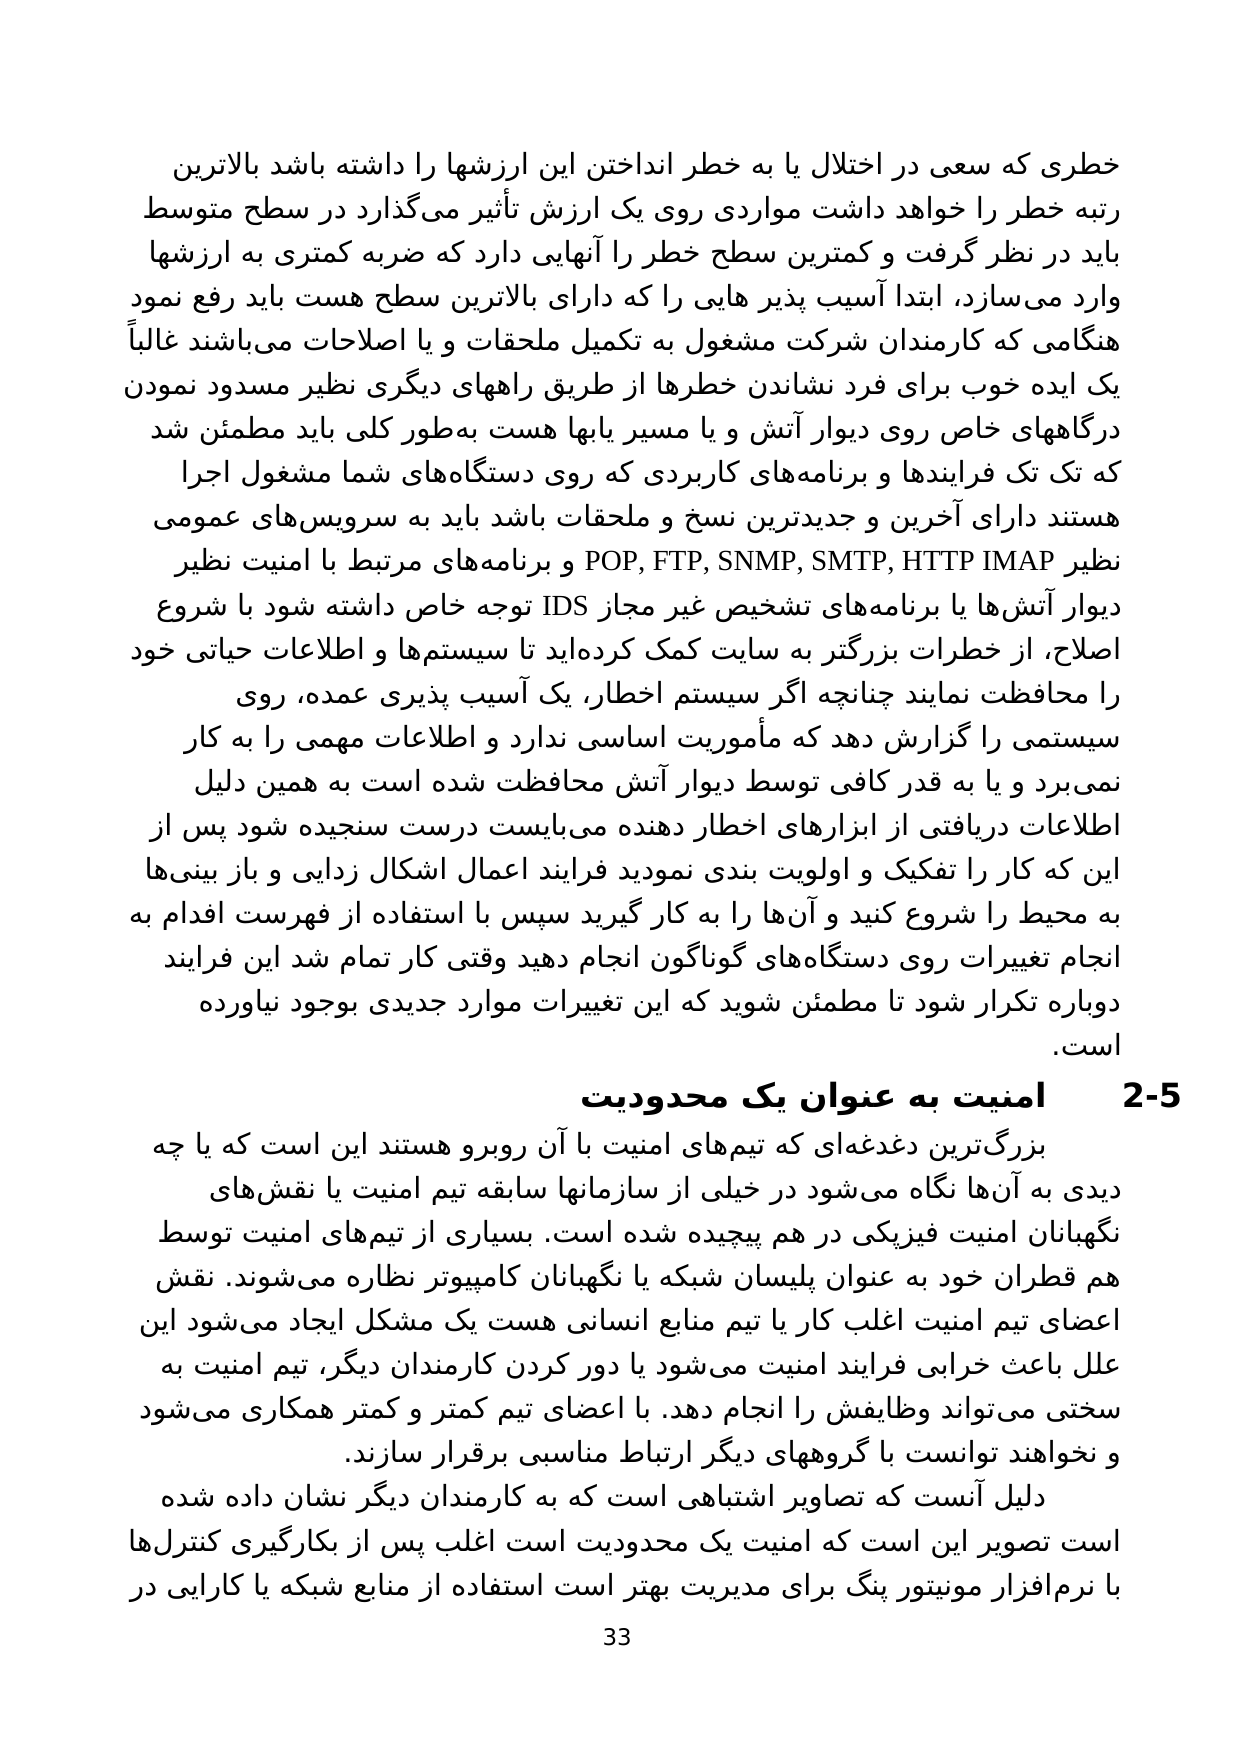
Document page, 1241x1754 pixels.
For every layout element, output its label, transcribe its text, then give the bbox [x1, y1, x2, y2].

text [118, 1480, 1122, 1602]
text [118, 147, 1122, 1063]
subtitle امنیت به عنوان یک محدودیت [118, 1077, 1122, 1116]
text بزرگ‌ترین دغدغه‌ای که تیم‌های امنیت با آن روبرو هستند این است که یا چه دیدی به آن‌ها نگاه می‌شود در خیلی از سازمانها سابقه تیم امنیت یا نقش‌های نگهبانان امنیت فیزپکی در هم پیچیده شده است. بسیاری از تیم‌های امنیت توسط هم قطران خود به عنوان پلیسان شبکه یا نگهبانان کامپیوتر نظاره می‌شوند. نقش اعضای تیم امنیت اغلب کار یا تیم منابع انسانی هست یک مشکل ایجاد می‌شود این علل باعث خرابی فرایند امنیت می‌شود یا دور کردن کارمندان دیگر، تیم امنیت به سختی می‌تواند وظایفش را انجام دهد. با اعضای تیم کمتر و کمتر همکاری می‌شود و نخواهند توانست با گروههای دیگر ارتباط مناسبی برقرار سازند. [118, 1127, 1122, 1470]
